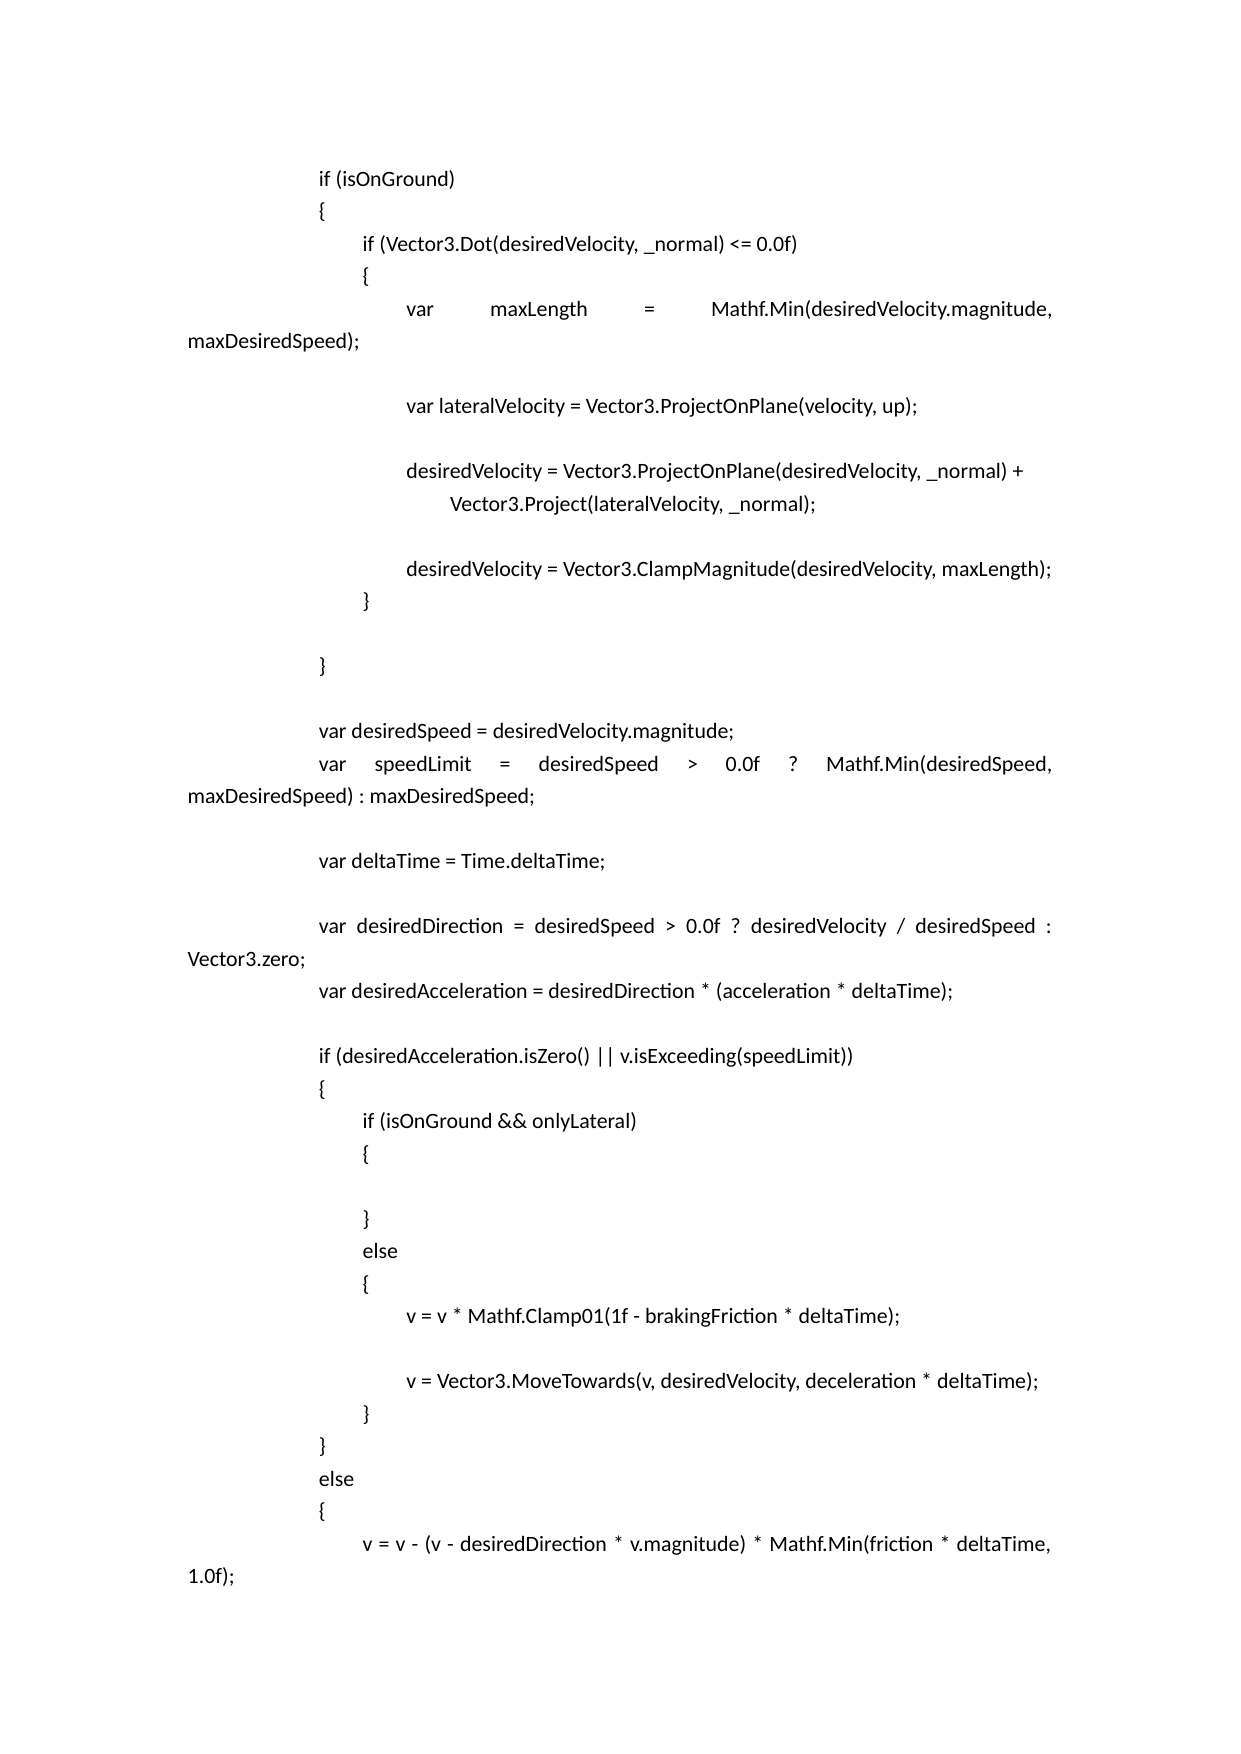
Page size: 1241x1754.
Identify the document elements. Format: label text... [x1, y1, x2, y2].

text var desiredAcceleration = desiredDirection * (acceleration * deltaTime); [187, 974, 1053, 1007]
text } [187, 649, 1053, 682]
text { [187, 194, 1053, 227]
text } [187, 1429, 1053, 1462]
text else [187, 1234, 1053, 1267]
text { [187, 259, 1053, 292]
text var maxLength = Mathf.Min(desiredVelocity.magnitude, maxDesiredSpeed); [187, 292, 1053, 357]
text if (isOnGround && onlyLateral) [187, 1104, 1053, 1137]
text var lateralVelocity = Vector3.ProjectOnPlane(velocity, up); [187, 389, 1053, 422]
text v = v * Mathf.Clamp01(1f - brakingFriction * deltaTime); [187, 1299, 1053, 1332]
text { [187, 1137, 1053, 1169]
text if (Vector3.Dot(desiredVelocity, _normal) <= 0.0f) [187, 227, 1053, 259]
text desiredVelocity = Vector3.ClampMagnitude(desiredVelocity, maxLength); [187, 552, 1053, 584]
text { [187, 1494, 1053, 1527]
text v = v - (v - desiredDirection * v.magnitude) * Mathf.Min(friction * deltaTime, 1.0f); [187, 1527, 1053, 1592]
text if (isOnGround) [187, 162, 1053, 194]
text { [187, 1267, 1053, 1299]
text else [187, 1462, 1053, 1494]
text var desiredDirection = desiredSpeed > 0.0f ? desiredVelocity / desiredSpeed : Vector3.zero; [187, 909, 1053, 974]
text } [187, 1202, 1053, 1234]
text var desiredSpeed = desiredVelocity.magnitude; [187, 714, 1053, 747]
text v = Vector3.MoveTowards(v, desiredVelocity, deceleration * deltaTime); [187, 1364, 1053, 1397]
text { [187, 1072, 1053, 1104]
text Vector3.Project(lateralVelocity, _normal); [187, 487, 1053, 519]
text } [187, 584, 1053, 617]
text desiredVelocity = Vector3.ProjectOnPlane(desiredVelocity, _normal) + [187, 454, 1053, 487]
text if (desiredAcceleration.isZero() || v.isExceeding(speedLimit)) [187, 1039, 1053, 1072]
text } [187, 1397, 1053, 1429]
text var deltaTime = Time.deltaTime; [187, 844, 1053, 877]
text var speedLimit = desiredSpeed > 0.0f ? Mathf.Min(desiredSpeed, maxDesiredSpeed) : maxDesiredSpeed; [187, 747, 1053, 812]
